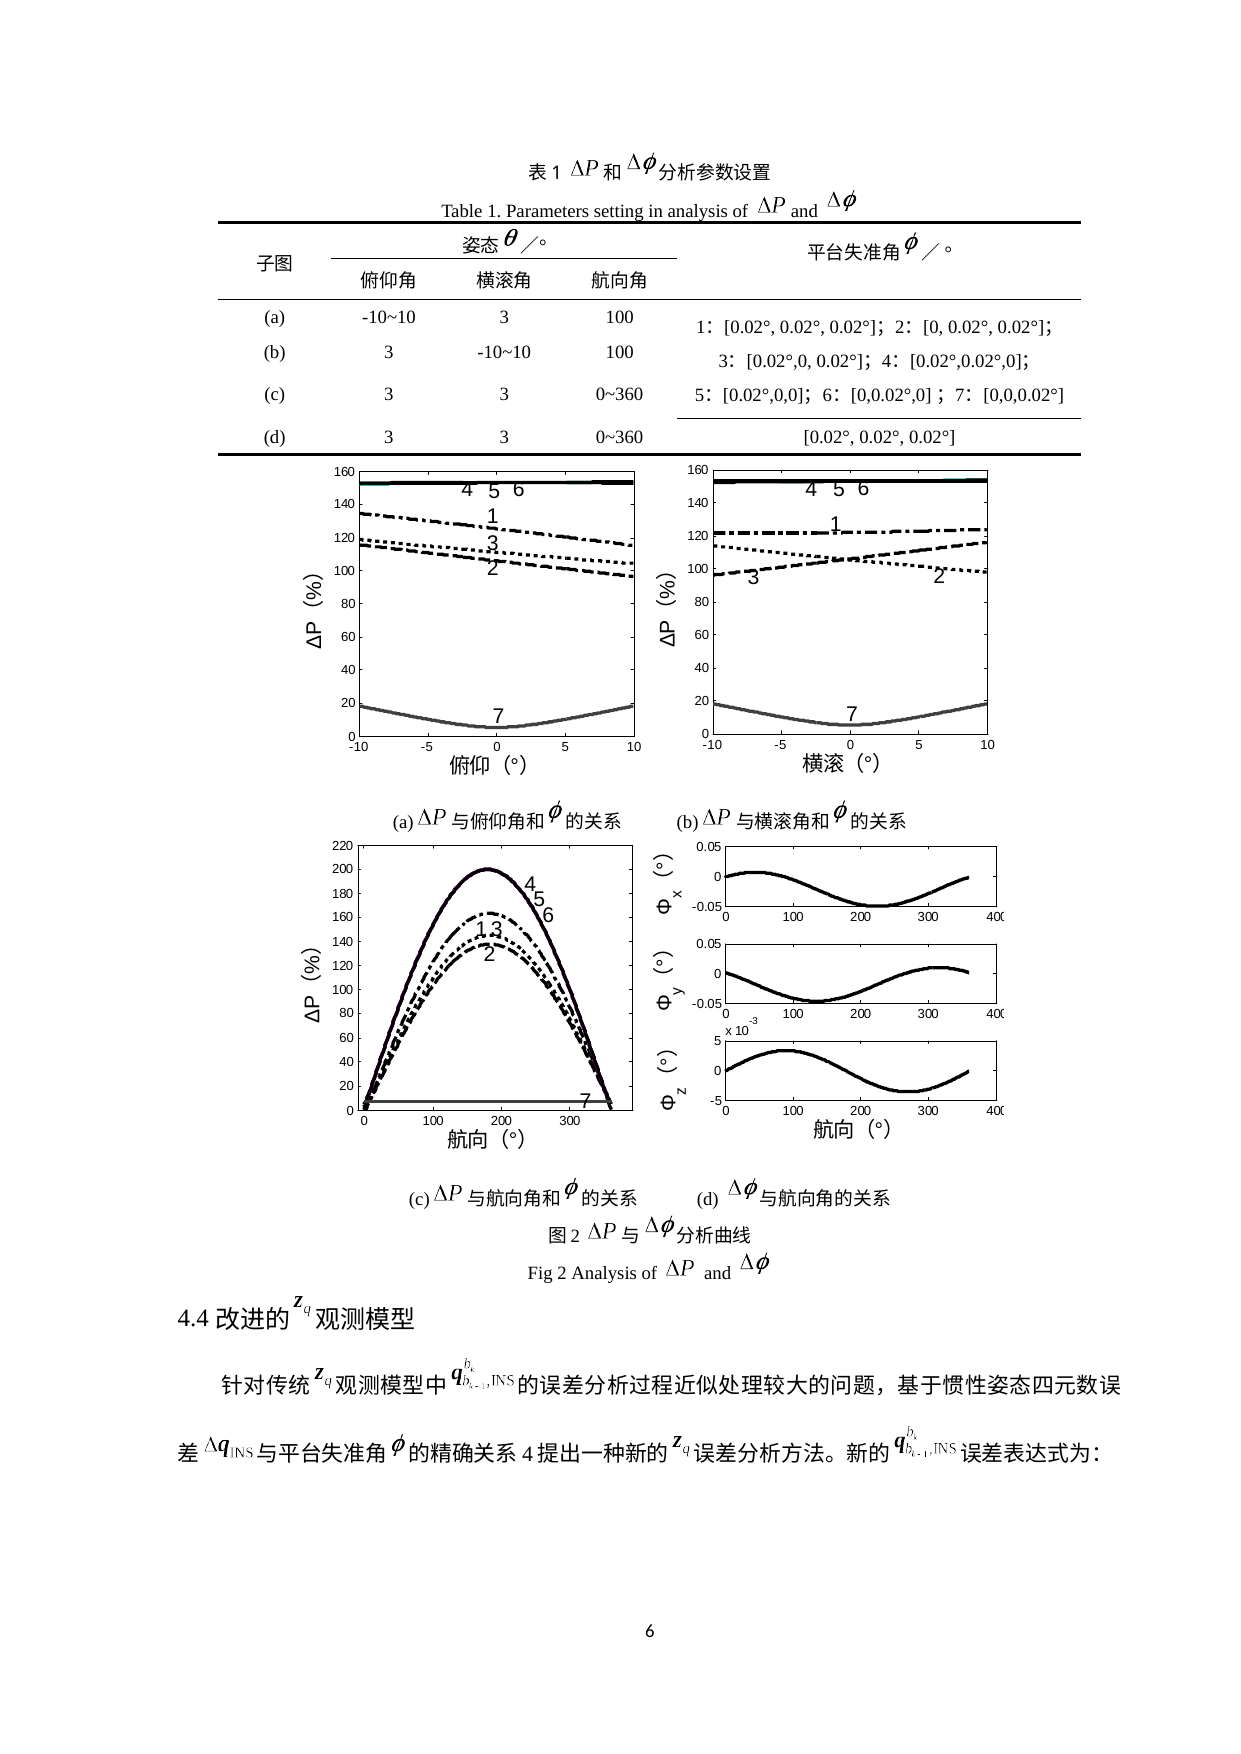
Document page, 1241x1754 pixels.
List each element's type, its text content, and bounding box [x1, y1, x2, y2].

table_cell -10~10 [331, 300, 446, 333]
table_cell 100 [562, 334, 677, 368]
table_cell 3 [446, 369, 562, 418]
table_header 平台失准角∕ ° [677, 224, 1081, 298]
text 表 1 和分析参数设置 [177, 148, 1122, 185]
table_cell (a) [218, 300, 331, 333]
table_cell (d) [218, 418, 331, 453]
subtitle 4.4 改进的观测模型 [177, 1284, 1122, 1352]
table_header 子图 [218, 224, 331, 298]
table_cell 3 [446, 300, 562, 333]
text 针对传统观测模型中的误差分析过程近似处理较大的问题，基于惯性姿态四元数误差与平台失准角的精确关系提出一种新的误差分析方法。新的误差表达式为： [177, 1352, 1122, 1488]
table_cell 横滚角 [446, 259, 562, 298]
table_cell (c) [218, 369, 331, 418]
table_cell -10~10 [446, 334, 562, 368]
text Fig 2 Analysis of and [177, 1248, 1122, 1284]
text (a)与俯仰角和的关系 (b)与横滚角和的关系 [177, 796, 1122, 833]
text Table 1. Parameters setting in analysis of and [177, 185, 1122, 221]
table_cell 100 [562, 300, 677, 333]
table_cell 俯仰角 [331, 259, 446, 298]
table_header 姿态∕° [331, 224, 677, 258]
text (c)与航向角和的关系 (d) 与航向角的关系 [177, 1173, 1122, 1210]
table_cell [0.02°, 0.02°, 0.02°] [677, 419, 1081, 453]
table_cell (b) [218, 334, 331, 368]
table_cell 航向角 [562, 259, 677, 298]
table_cell 3 [331, 369, 446, 418]
table_cell 1：[0.02°, 0.02°, 0.02°]；2：[0, 0.02°, 0.02°]； 3：[0.02°,0, 0.02°]；4：[0.02°,0.02°,0]； 5：[0.02°,0,0]；6：[0,0.02°,0] ；7：[0,0,0.02°] [677, 300, 1081, 418]
table_cell 0~360 [562, 369, 677, 418]
table_cell 3 [331, 418, 446, 453]
table_cell 3 [331, 334, 446, 368]
table_cell 0~360 [562, 418, 677, 453]
table_cell 3 [446, 418, 562, 453]
text 图2 与分析曲线 [177, 1210, 1122, 1248]
